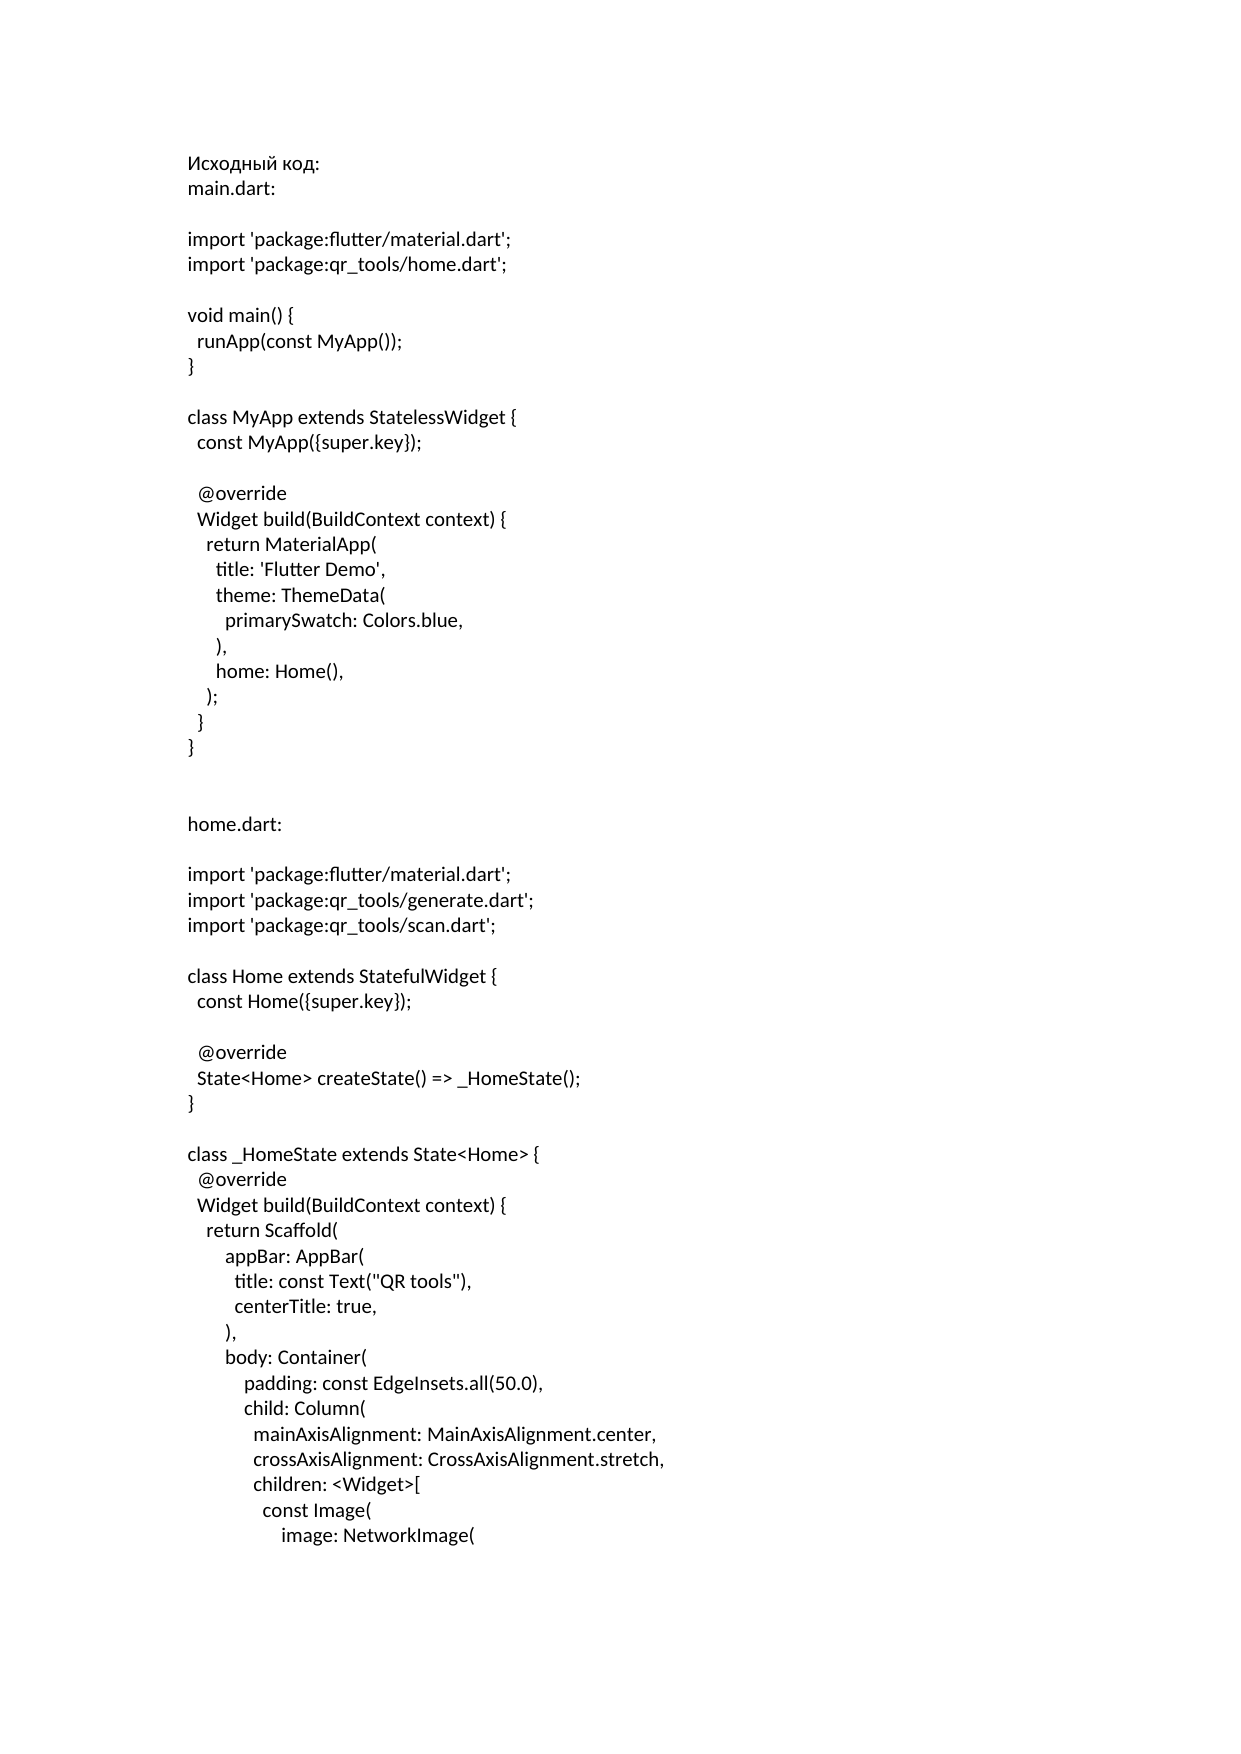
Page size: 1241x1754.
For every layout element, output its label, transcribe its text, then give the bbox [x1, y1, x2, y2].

text Widget build(BuildContext context) { [187, 506, 1053, 531]
text primarySwatch: Colors.blue, [187, 607, 1053, 633]
text ), [187, 633, 1053, 658]
text home: Home(), [187, 658, 1053, 684]
text } [187, 734, 1053, 760]
text void main() { [187, 302, 1053, 328]
text } [187, 353, 1053, 379]
text class Home extends StatefulWidget { [187, 963, 1053, 989]
text padding: const EdgeInsets.all(50.0), [187, 1370, 1053, 1395]
text ); [187, 684, 1053, 709]
text } [187, 1090, 1053, 1116]
text State<Home> createState() => _HomeState(); [187, 1065, 1053, 1090]
text import 'package:qr_tools/generate.dart'; [187, 887, 1053, 912]
text const MyApp({super.key}); [187, 429, 1053, 455]
text children: <Widget>[ [187, 1472, 1053, 1497]
text import 'package:flutter/material.dart'; [187, 226, 1053, 252]
text Исходный код: [187, 150, 1053, 175]
text class _HomeState extends State<Home> { [187, 1141, 1053, 1167]
text ), [187, 1319, 1053, 1344]
text @override [187, 1167, 1053, 1192]
text body: Container( [187, 1344, 1053, 1370]
text centerTitle: true, [187, 1294, 1053, 1319]
text @override [187, 480, 1053, 506]
text Widget build(BuildContext context) { [187, 1192, 1053, 1217]
text child: Column( [187, 1395, 1053, 1421]
text class MyApp extends StatelessWidget { [187, 404, 1053, 429]
text import 'package:qr_tools/home.dart'; [187, 252, 1053, 277]
text } [187, 709, 1053, 734]
text main.dart: [187, 175, 1053, 201]
text title: 'Flutter Demo', [187, 557, 1053, 582]
text const Image( [187, 1497, 1053, 1522]
text runApp(const MyApp()); [187, 328, 1053, 353]
text title: const Text("QR tools"), [187, 1268, 1053, 1294]
text appBar: AppBar( [187, 1243, 1053, 1268]
text @override [187, 1039, 1053, 1065]
text image: NetworkImage( [187, 1522, 1053, 1548]
text mainAxisAlignment: MainAxisAlignment.center, [187, 1421, 1053, 1446]
text import 'package:qr_tools/scan.dart'; [187, 912, 1053, 938]
text theme: ThemeData( [187, 582, 1053, 607]
text crossAxisAlignment: CrossAxisAlignment.stretch, [187, 1446, 1053, 1472]
text home.dart: [187, 811, 1053, 836]
text return MaterialApp( [187, 531, 1053, 557]
text return Scaffold( [187, 1217, 1053, 1243]
text const Home({super.key}); [187, 989, 1053, 1014]
text import 'package:flutter/material.dart'; [187, 862, 1053, 887]
